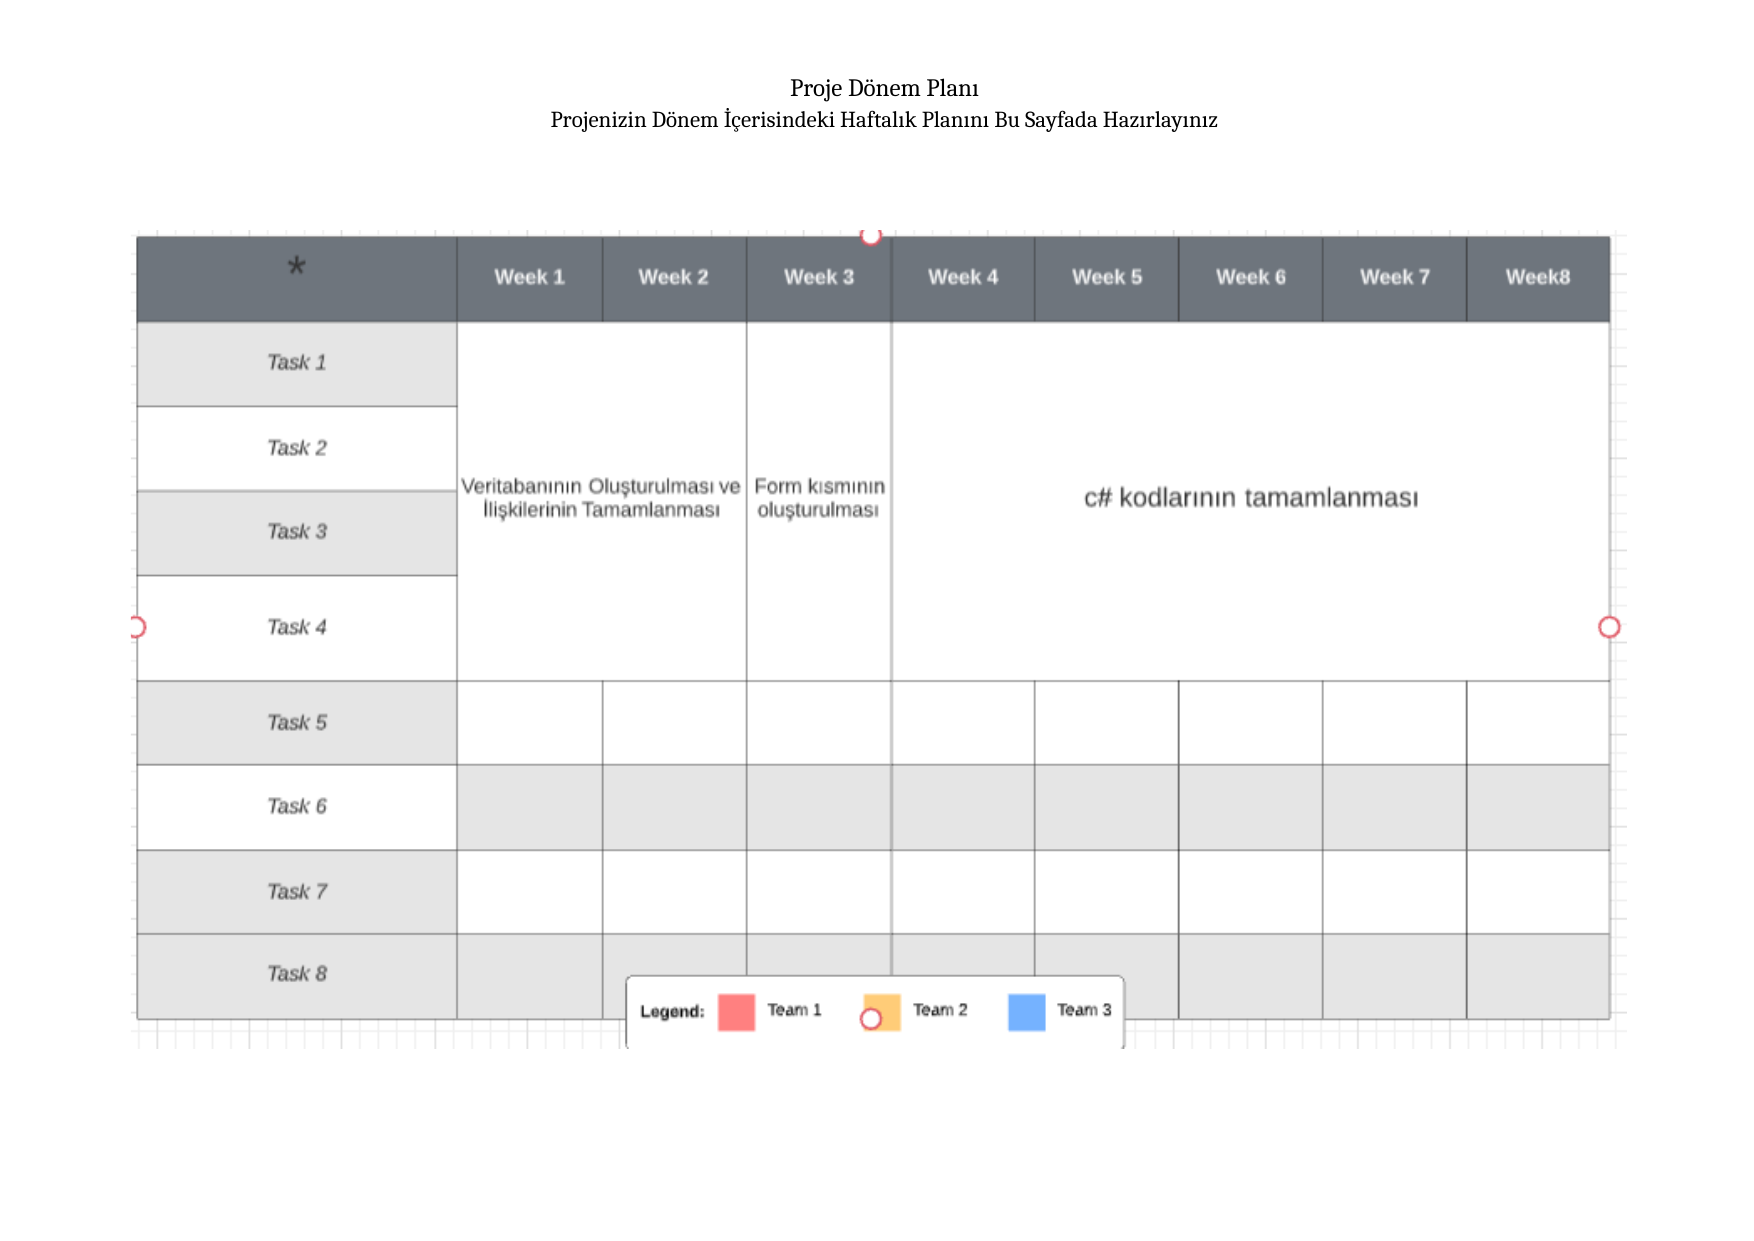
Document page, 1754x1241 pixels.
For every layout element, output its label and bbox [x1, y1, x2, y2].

picture [130, 230, 1627, 1049]
